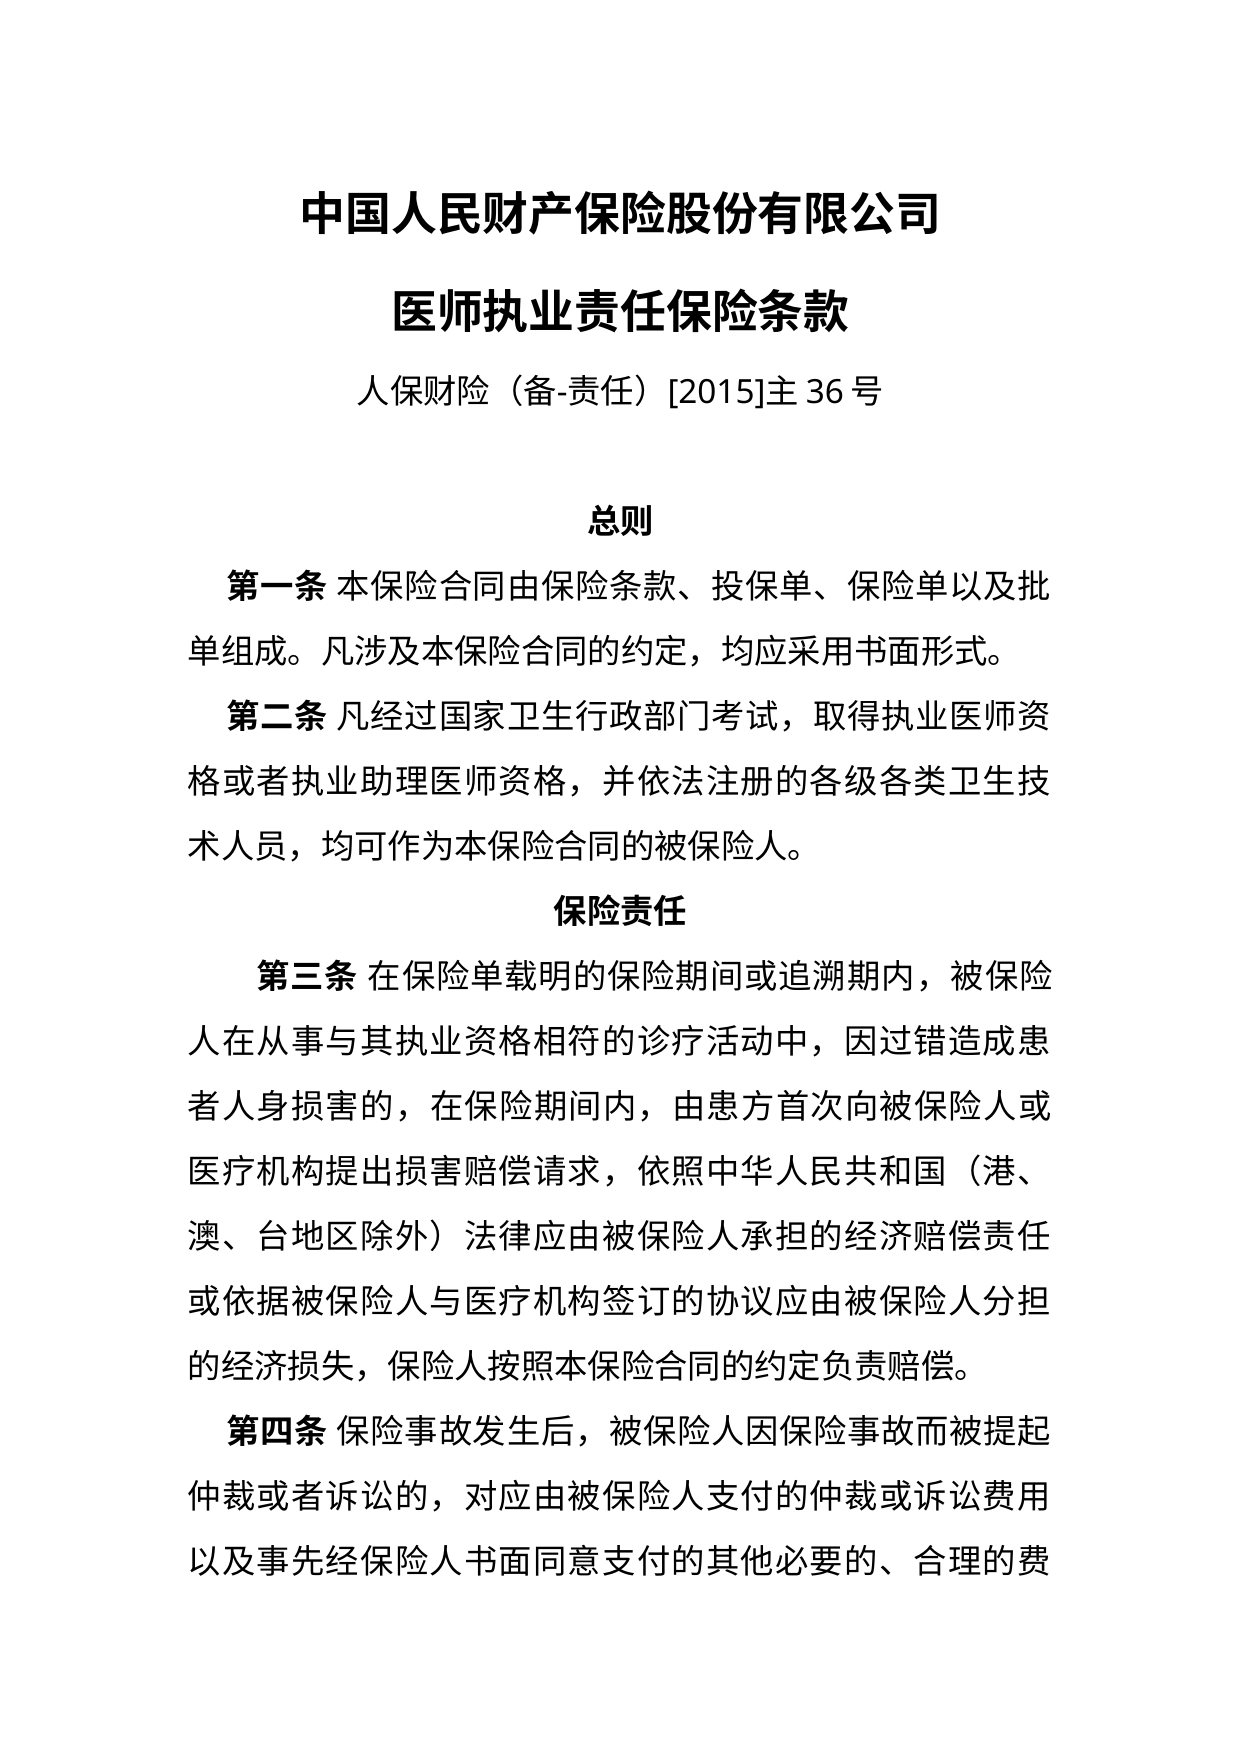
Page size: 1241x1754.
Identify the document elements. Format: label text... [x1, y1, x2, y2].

text 保险责任 [187, 877, 1053, 942]
text 医师执业责任保险条款 [187, 259, 1053, 357]
text 第二条 凡经过国家卫生行政部门考试，取得执业医师资格或者执业助理医师资格，并依法注册的各级各类卫生技术人员，均可作为本保险合同的被保险人。 [187, 682, 1053, 877]
text 第三条 在保险单载明的保险期间或追溯期内，被保险人在从事与其执业资格相符的诊疗活动中，因过错造成患者人身损害的，在保险期间内，由患方首次向被保险人或医疗机构提出损害赔偿请求，依照中华人民共和国（港、澳、台地区除外）法律应由被保险人承担的经济赔偿责任，或依据被保险人与医疗机构签订的协议应由被保险人分担的经济损失，保险人按照本保险合同的约定负责赔偿。 [187, 942, 1053, 1397]
text 第一条 本保险合同由保险条款、投保单、保险单以及批单组成。凡涉及本保险合同的约定，均应采用书面形式。 [187, 552, 1053, 682]
text 总则 [187, 487, 1053, 552]
text 人保财险（备-责任）[2015]主36号 [187, 357, 1053, 422]
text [187, 1397, 1053, 1592]
text 中国人民财产保险股份有限公司 [187, 162, 1053, 259]
